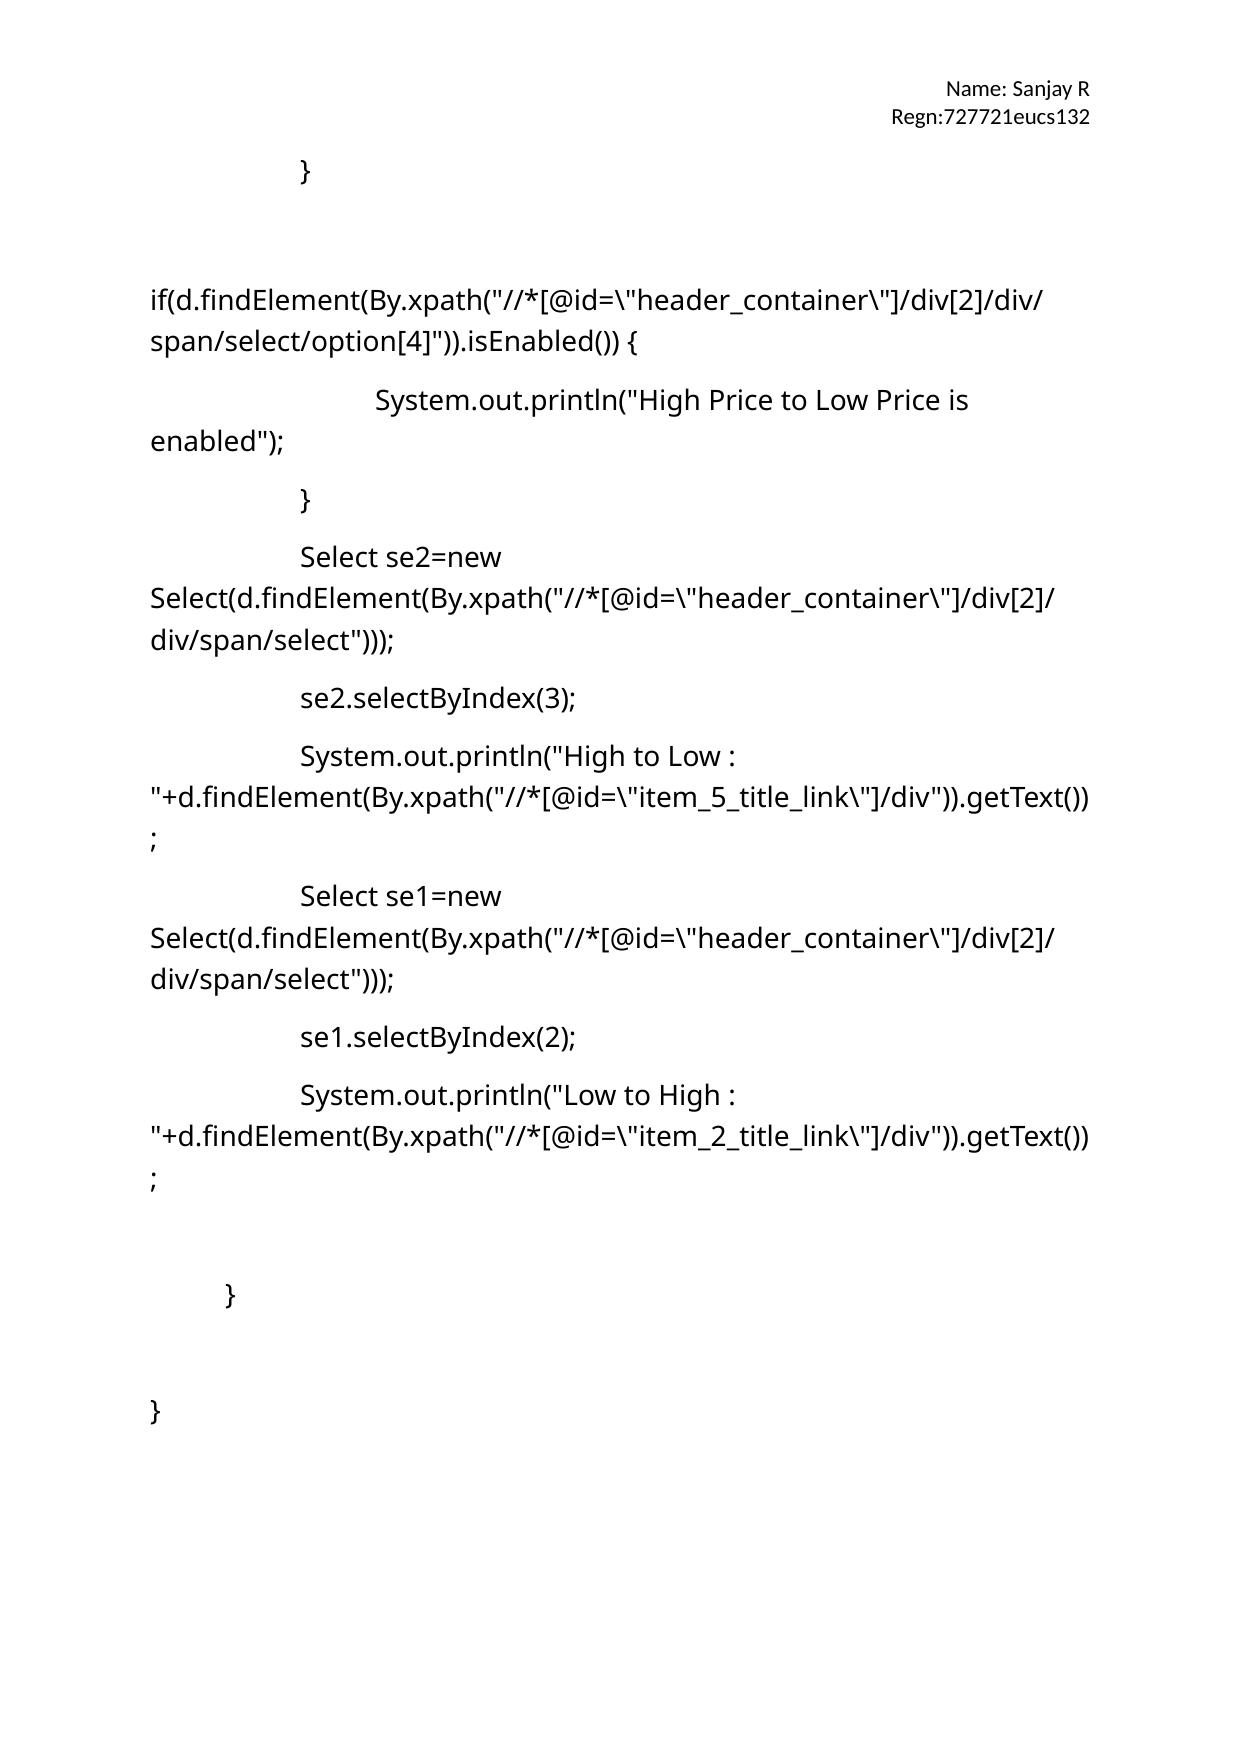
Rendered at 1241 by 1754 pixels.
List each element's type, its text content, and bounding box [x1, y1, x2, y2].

text Select se1=new Select(d.findElement(By.xpath("//*[@id=\"header_container\"]/div[2]/div/span/select"))); [150, 877, 1090, 998]
text } [150, 479, 1090, 517]
text } [150, 1390, 1090, 1428]
text } [150, 150, 1090, 188]
text System.out.println("Low to High : "+d.findElement(By.xpath("//*[@id=\"item_2_title_link\"]/div")).getText()); [150, 1075, 1090, 1196]
text System.out.println("High Price to Low Price is enabled"); [150, 380, 1090, 459]
text System.out.println("High to Low : "+d.findElement(By.xpath("//*[@id=\"item_5_title_link\"]/div")).getText()); [150, 736, 1090, 857]
text se2.selectByIndex(3); [150, 678, 1090, 716]
text if(d.findElement(By.xpath("//*[@id=\"header_container\"]/div[2]/div/span/select/option[4]")).isEnabled()) { [150, 208, 1090, 360]
text } [150, 1274, 1090, 1312]
text Select se2=new Select(d.findElement(By.xpath("//*[@id=\"header_container\"]/div[2]/div/span/select"))); [150, 537, 1090, 658]
text se1.selectByIndex(2); [150, 1017, 1090, 1056]
